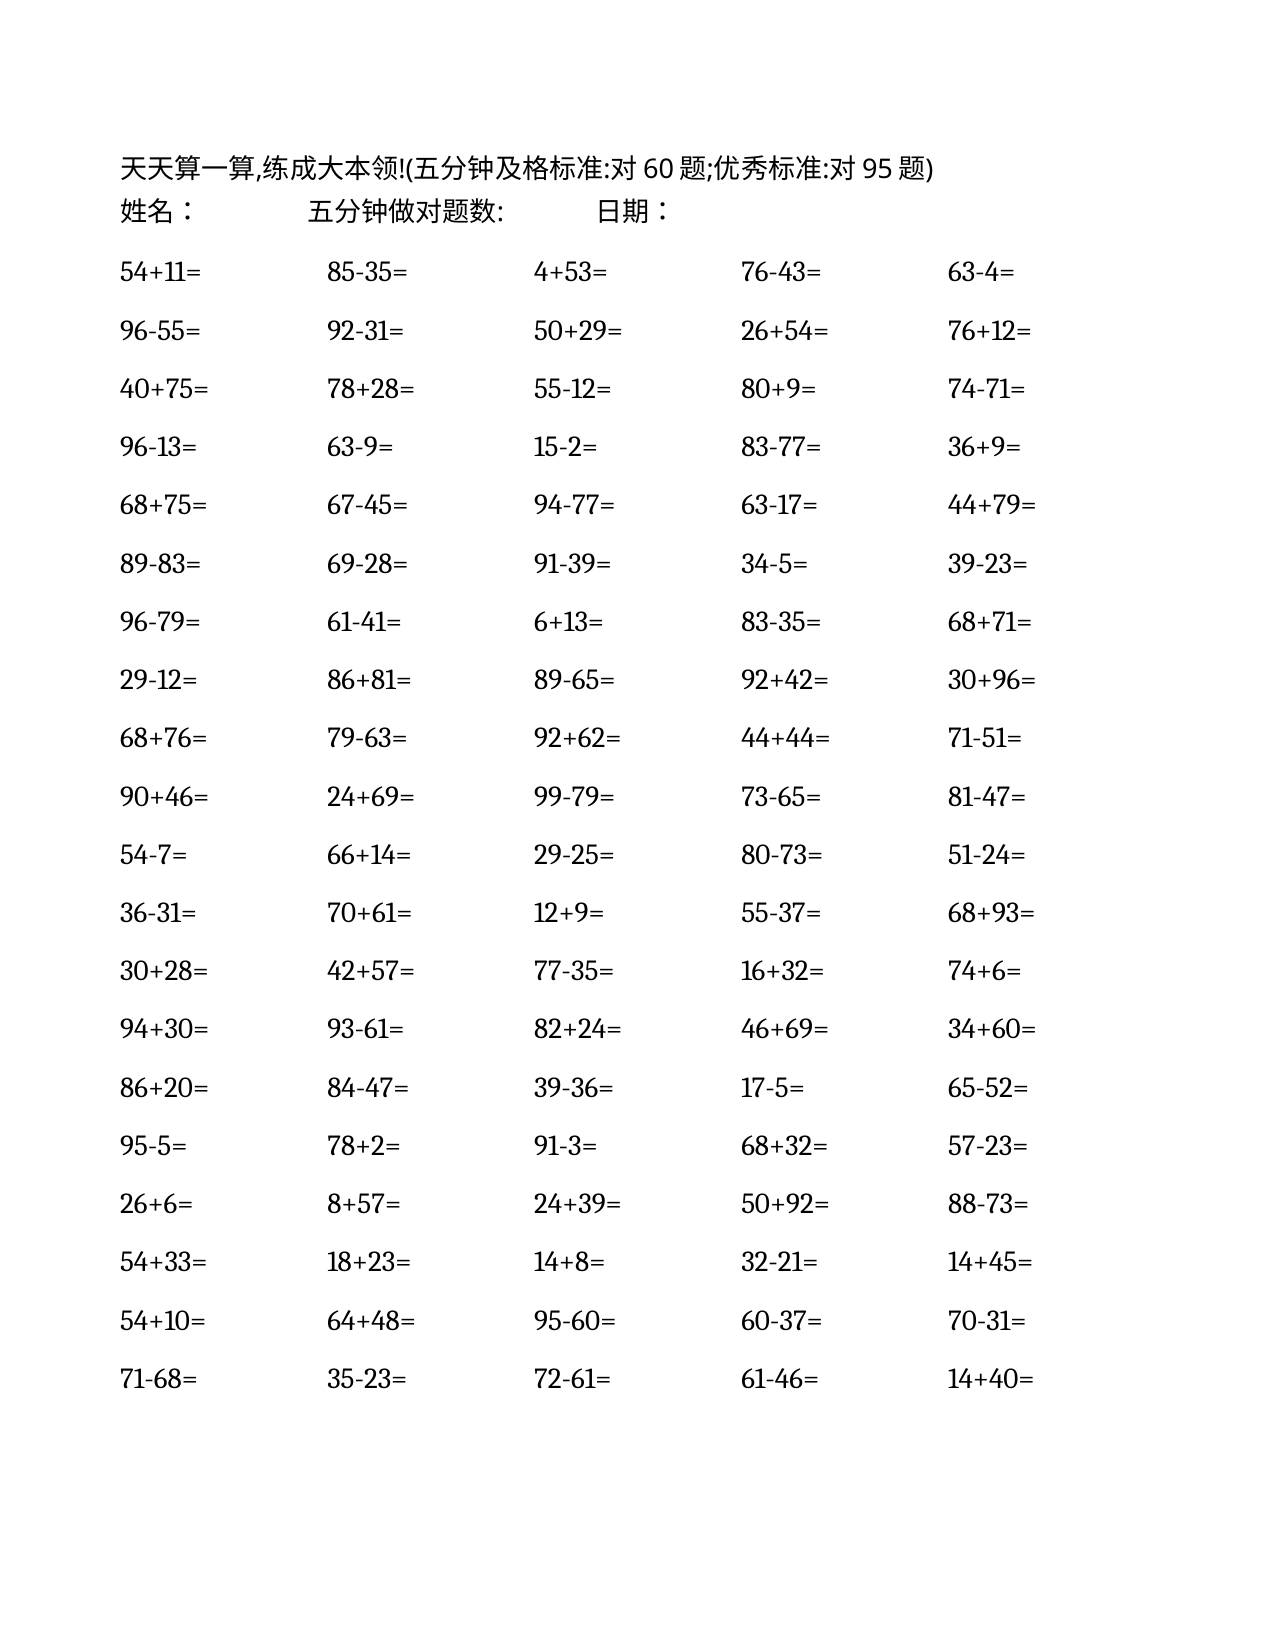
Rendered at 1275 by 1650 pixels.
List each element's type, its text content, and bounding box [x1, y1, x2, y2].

table_cell 63-9= [316, 430, 523, 488]
table_cell 34-5= [730, 547, 937, 605]
table_cell 50+29= [523, 314, 730, 372]
table_cell 83-77= [730, 430, 937, 488]
table_header 54+11= [109, 256, 316, 314]
table_cell 94-77= [523, 489, 730, 547]
table_cell 68+71= [937, 605, 1144, 663]
table_cell 26+54= [730, 314, 937, 372]
table_header 4+53= [523, 256, 730, 314]
table_cell 92-31= [316, 314, 523, 372]
table_cell 96-79= [109, 605, 316, 663]
table_header 76-43= [730, 256, 937, 314]
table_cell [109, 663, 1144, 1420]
table_cell 96-13= [109, 430, 316, 488]
table_cell 91-39= [523, 547, 730, 605]
table_cell 61-41= [316, 605, 523, 663]
table_cell 78+28= [316, 372, 523, 430]
table_cell 89-83= [109, 547, 316, 605]
table_cell 96-55= [109, 314, 316, 372]
text 天天算一算,练成大本领!(五分钟及格标准:对60题;优秀标准:对95题) 姓名： 五分钟做对题数: 日期： [120, 150, 1155, 229]
table_cell 55-12= [523, 372, 730, 430]
table_cell 63-17= [730, 489, 937, 547]
table_header 85-35= [316, 256, 523, 314]
table_cell 80+9= [730, 372, 937, 430]
table_cell 83-35= [730, 605, 937, 663]
table_cell 36+9= [937, 430, 1144, 488]
table_header 63-4= [937, 256, 1144, 314]
table_cell 39-23= [937, 547, 1144, 605]
table_cell 68+75= [109, 489, 316, 547]
table_cell 15-2= [523, 430, 730, 488]
table_cell 40+75= [109, 372, 316, 430]
table_cell 6+13= [523, 605, 730, 663]
table_cell 76+12= [937, 314, 1144, 372]
table_cell 67-45= [316, 489, 523, 547]
table_cell 74-71= [937, 372, 1144, 430]
table_cell 44+79= [937, 489, 1144, 547]
table_cell 69-28= [316, 547, 523, 605]
